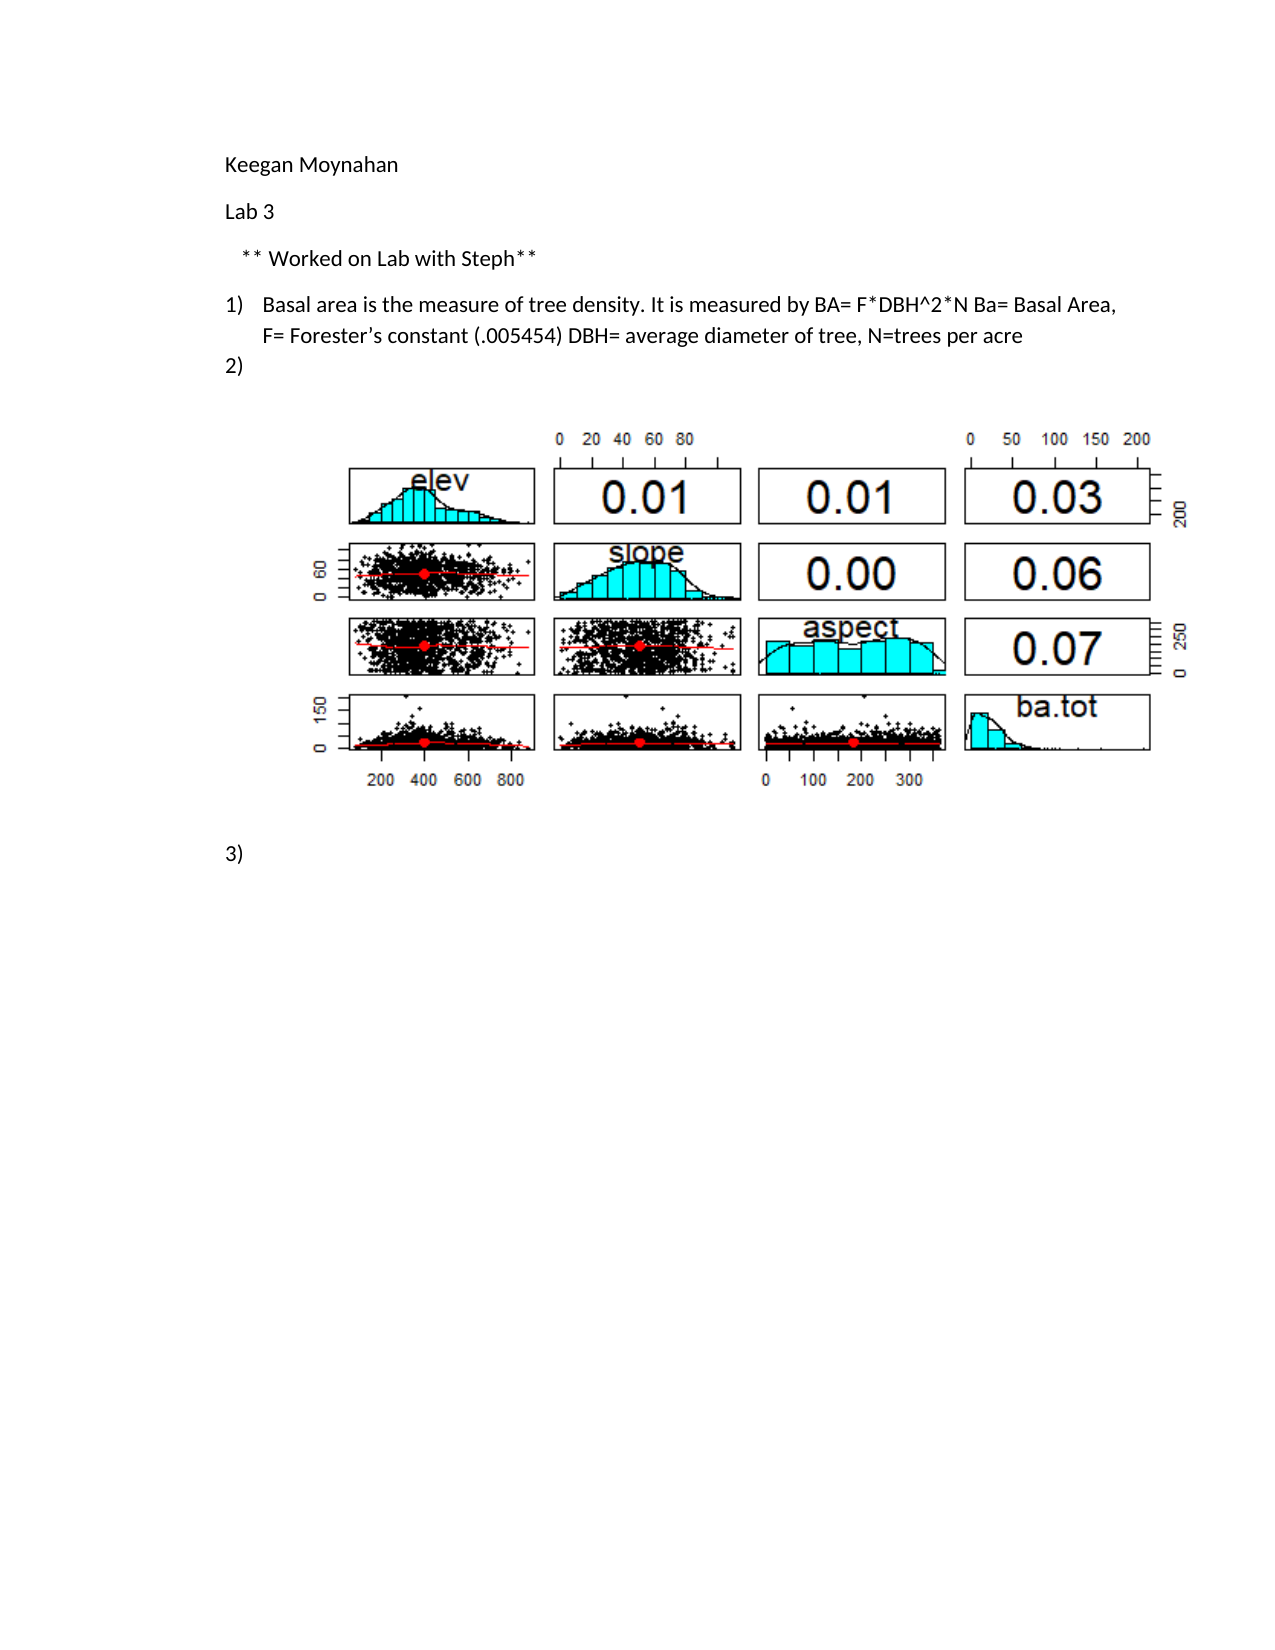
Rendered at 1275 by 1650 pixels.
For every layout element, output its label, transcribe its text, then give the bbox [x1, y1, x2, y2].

list Basal area is the measure of tree density. It is measured by BA= F*DBH^2*N Ba= Basal Area, F= Forester’s constant (.005454) DBH= average diameter of tree, N=trees per acre [225, 291, 1125, 349]
text Keegan Moynahan [225, 150, 1125, 178]
text Lab 3 [225, 197, 1125, 225]
text ** Worked on Lab with Steph** [225, 244, 1125, 272]
picture [262, 381, 1238, 838]
